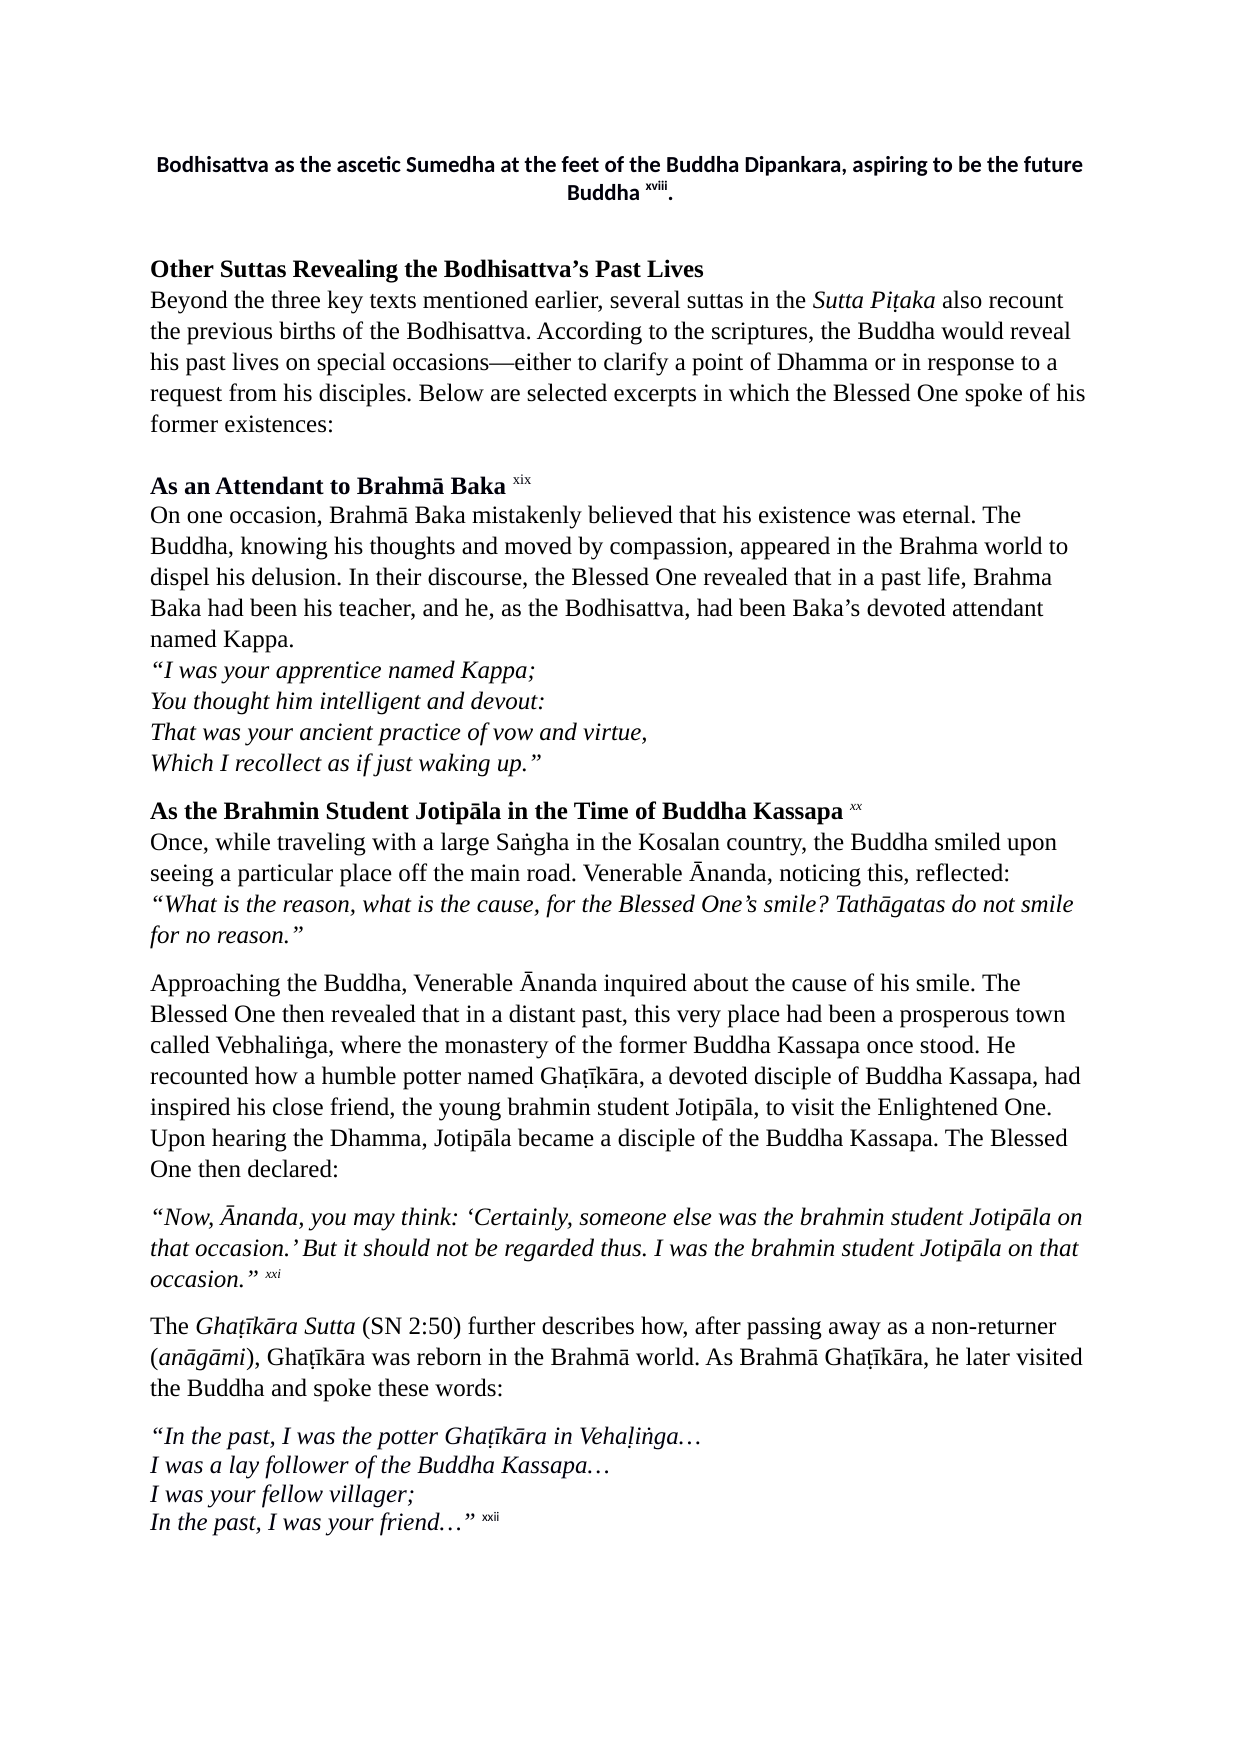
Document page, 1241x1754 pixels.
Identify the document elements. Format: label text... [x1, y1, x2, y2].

text Other Suttas Revealing the Bodhisattva’s Past Lives [150, 254, 1090, 282]
text Bodhisattva as the ascetic Sumedha at the feet of the Buddha Dipankara, aspiring to be the future Buddha . [150, 150, 1090, 206]
text Once, while traveling with a large Saṅgha in the Kosalan country, the Buddha smiled upon seeing a particular place off the main road. Venerable Ānanda, noticing this, reflected: [150, 827, 1090, 887]
text The Ghaṭīkāra Sutta (SN 2:50) further describes how, after passing away as a non-returner (anāgāmi), Ghaṭīkāra was reborn in the Brahmā world. As Brahmā Ghaṭīkāra, he later visited the Buddha and spoke these words: [150, 1311, 1090, 1402]
text As an Attendant to Brahmā Baka [150, 471, 1090, 500]
text On one occasion, Brahmā Baka mistakenly believed that his existence was eternal. The Buddha, knowing his thoughts and moved by compassion, appeared in the Brahma world to dispel his delusion. In their discourse, the Blessed One revealed that in a past life, Brahma Baka had been his teacher, and he, as the Bodhisattva, had been Baka’s devoted attendant named Kappa. [150, 500, 1090, 653]
text As the Brahmin Student Jotipāla in the Time of Buddha Kassapa [150, 796, 1090, 824]
text Approaching the Buddha, Venerable Ānanda inquired about the cause of his smile. The Blessed One then revealed that in a distant past, this very place had been a prosperous town called Vebhaliṅga, where the monastery of the former Buddha Kassapa once stood. He recounted how a humble potter named Ghaṭīkāra, a devoted disciple of Buddha Kassapa, had inspired his close friend, the young brahmin student Jotipāla, to visit the Enlightened One. Upon hearing the Dhamma, Jotipāla became a disciple of the Buddha Kassapa. The Blessed One then declared: [150, 968, 1090, 1183]
text “I was your apprentice named Kappa; You thought him intelligent and devout: That was your ancient practice of vow and virtue, Which I recollect as if just waking up.” [150, 655, 1090, 777]
text “What is the reason, what is the cause, for the Blessed One’s smile? Tathāgatas do not smile for no reason.” [150, 889, 1090, 949]
